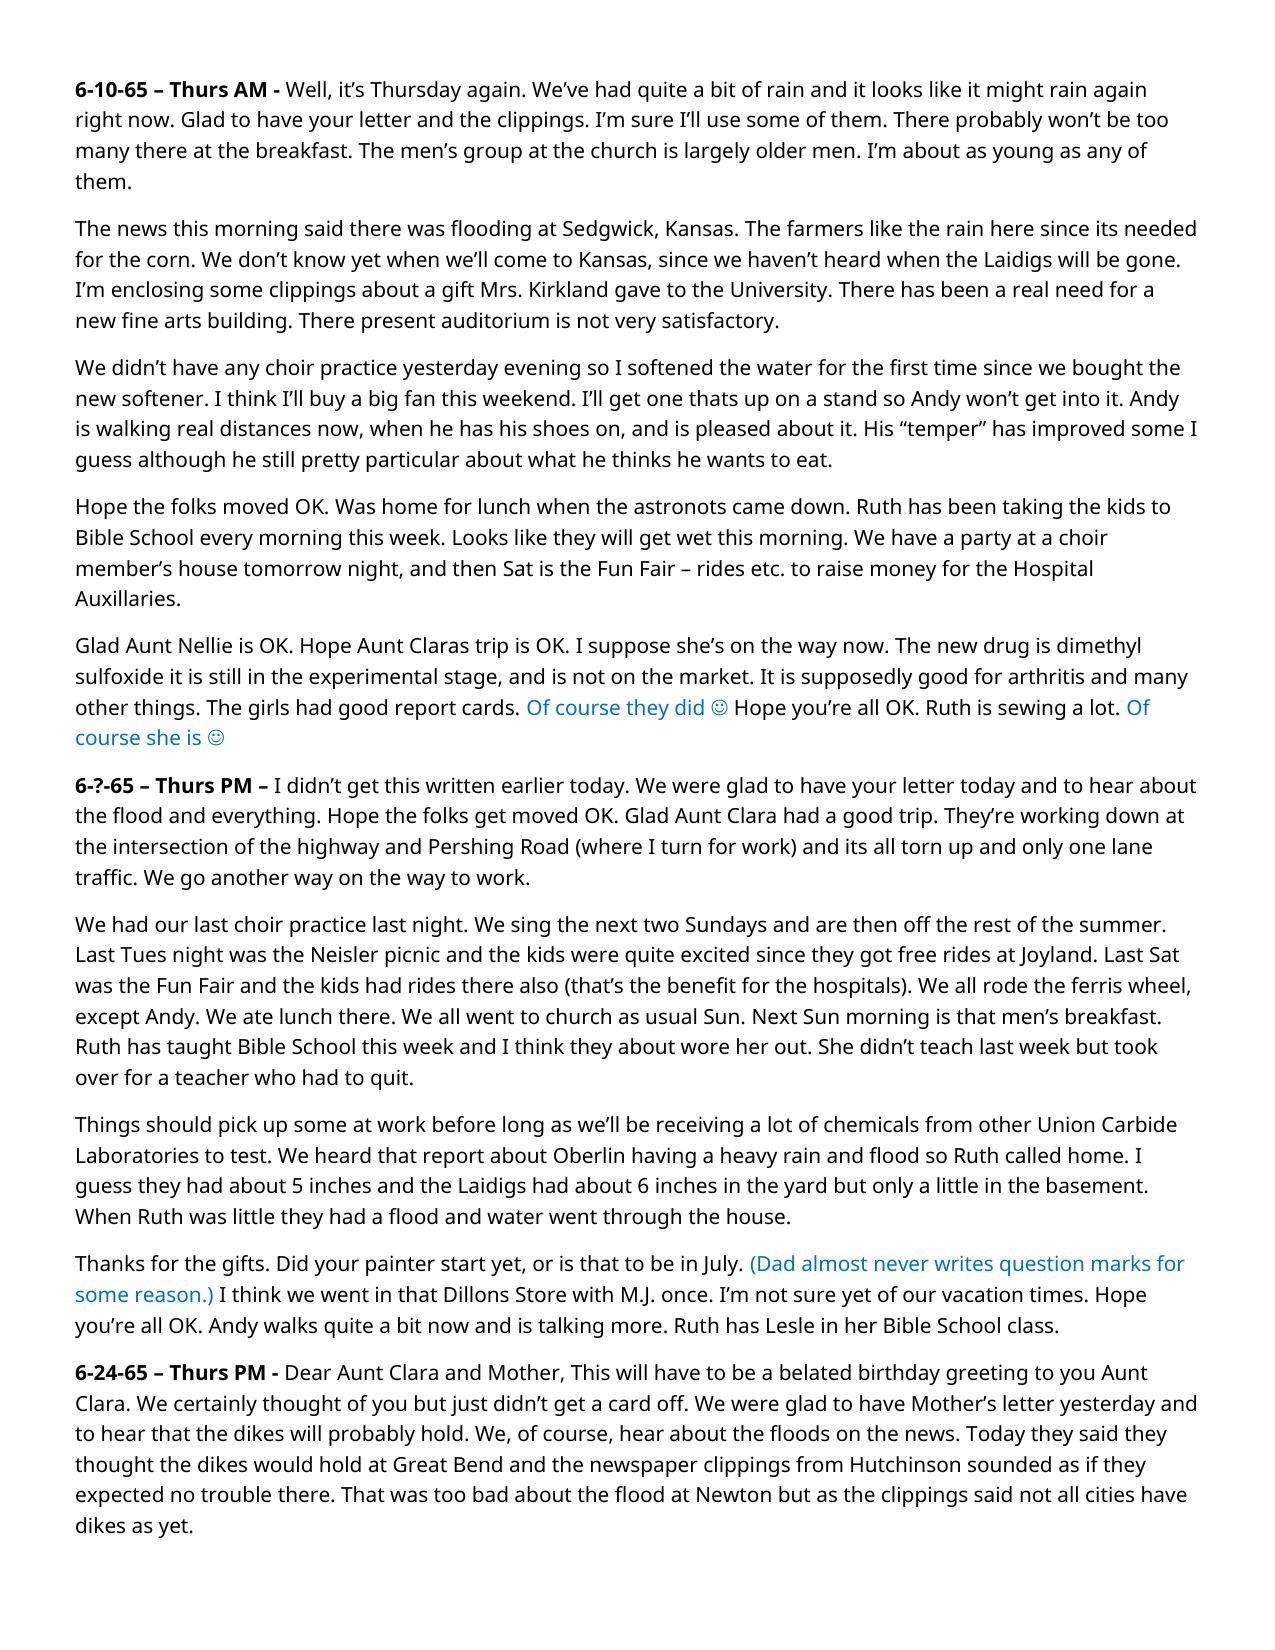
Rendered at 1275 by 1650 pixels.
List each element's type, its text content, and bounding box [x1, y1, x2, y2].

text We had our last choir practice last night. We sing the next two Sundays and are then off the rest of the summer. Last Tues night was the Neisler picnic and the kids were quite excited since they got free rides at Joyland. Last Sat was the Fun Fair and the kids had rides there also (that’s the benefit for the hospitals). We all rode the ferris wheel, except Andy. We ate lunch there. We all went to church as usual Sun. Next Sun morning is that men’s breakfast. Ruth has taught Bible School this week and I think they about wore her out. She didn’t teach last week but took over for a teacher who had to quit. [75, 910, 1200, 1092]
text Thanks for the gifts. Did your painter start yet, or is that to be in July. (Dad almost never writes question marks for some reason.) I think we went in that Dillons Store with M.J. once. I’m not sure yet of our vacation times. Hope you’re all OK. Andy walks quite a bit now and is talking more. Ruth has Lesle in her Bible School class. [75, 1249, 1200, 1339]
text Glad Aunt Nellie is OK. Hope Aunt Claras trip is OK. I suppose she’s on the way now. The new drug is dimethyl sulfoxide it is still in the experimental stage, and is not on the market. It is supposedly good for arthritis and many other things. The girls had good report cards. Of course they did Hope you’re all OK. Ruth is sewing a lot. Of course she is [75, 632, 1200, 752]
text 6-10-65 – Thurs AM - Well, it’s Thursday again. We’ve had quite a bit of rain and it looks like it might rain again right now. Glad to have your letter and the clippings. I’m sure I’ll use some of them. There probably won’t be too many there at the breakfast. The men’s group at the church is largely older men. I’m about as young as any of them. [75, 75, 1200, 195]
text Hope the folks moved OK. Was home for lunch when the astronots came down. Ruth has been taking the kids to Bible School every morning this week. Looks like they will get wet this morning. We have a party at a choir member’s house tomorrow night, and then Sat is the Fun Fair – rides etc. to raise money for the Hospital Auxillaries. [75, 492, 1200, 613]
text We didn’t have any choir practice yesterday evening so I softened the water for the first time since we bought the new softener. I think I’ll buy a big fan this weekend. I’ll get one thats up on a stand so Andy won’t get into it. Andy is walking real distances now, when he has his shoes on, and is pleased about it. His “temper” has improved some I guess although he still pretty particular about what he thinks he wants to eat. [75, 353, 1200, 474]
text 6-24-65 – Thurs PM - Dear Aunt Clara and Mother, This will have to be a belated birthday greeting to you Aunt Clara. We certainly thought of you but just didn’t get a card off. We were glad to have Mother’s letter yesterday and to hear that the dikes will probably hold. We, of course, hear about the floods on the news. Today they said they thought the dikes would hold at Great Bend and the newspaper clippings from Hutchinson sounded as if they expected no trouble there. That was too bad about the flood at Newton but as the clippings said not all cities have dikes as yet. [75, 1358, 1200, 1540]
text The news this morning said there was flooding at Sedgwick, Kansas. The farmers like the rain here since its needed for the corn. We don’t know yet when we’ll come to Kansas, since we haven’t heard when the Laidigs will be gone. I’m enclosing some clippings about a gift Mrs. Kirkland gave to the University. There has been a real need for a new fine arts building. There present auditorium is not very satisfactory. [75, 214, 1200, 334]
text 6-?-65 – Thurs PM – I didn’t get this written earlier today. We were glad to have your letter today and to hear about the flood and everything. Hope the folks get moved OK. Glad Aunt Clara had a good trip. They’re working down at the intersection of the highway and Pershing Road (where I turn for work) and its all torn up and only one lane traffic. We go another way on the way to work. [75, 771, 1200, 891]
text Things should pick up some at work before long as we’ll be receiving a lot of chemicals from other Union Carbide Laboratories to test. We heard that report about Oberlin having a heavy rain and flood so Ruth called home. I guess they had about 5 inches and the Laidigs had about 6 inches in the yard but only a little in the basement. When Ruth was little they had a flood and water went through the house. [75, 1110, 1200, 1231]
